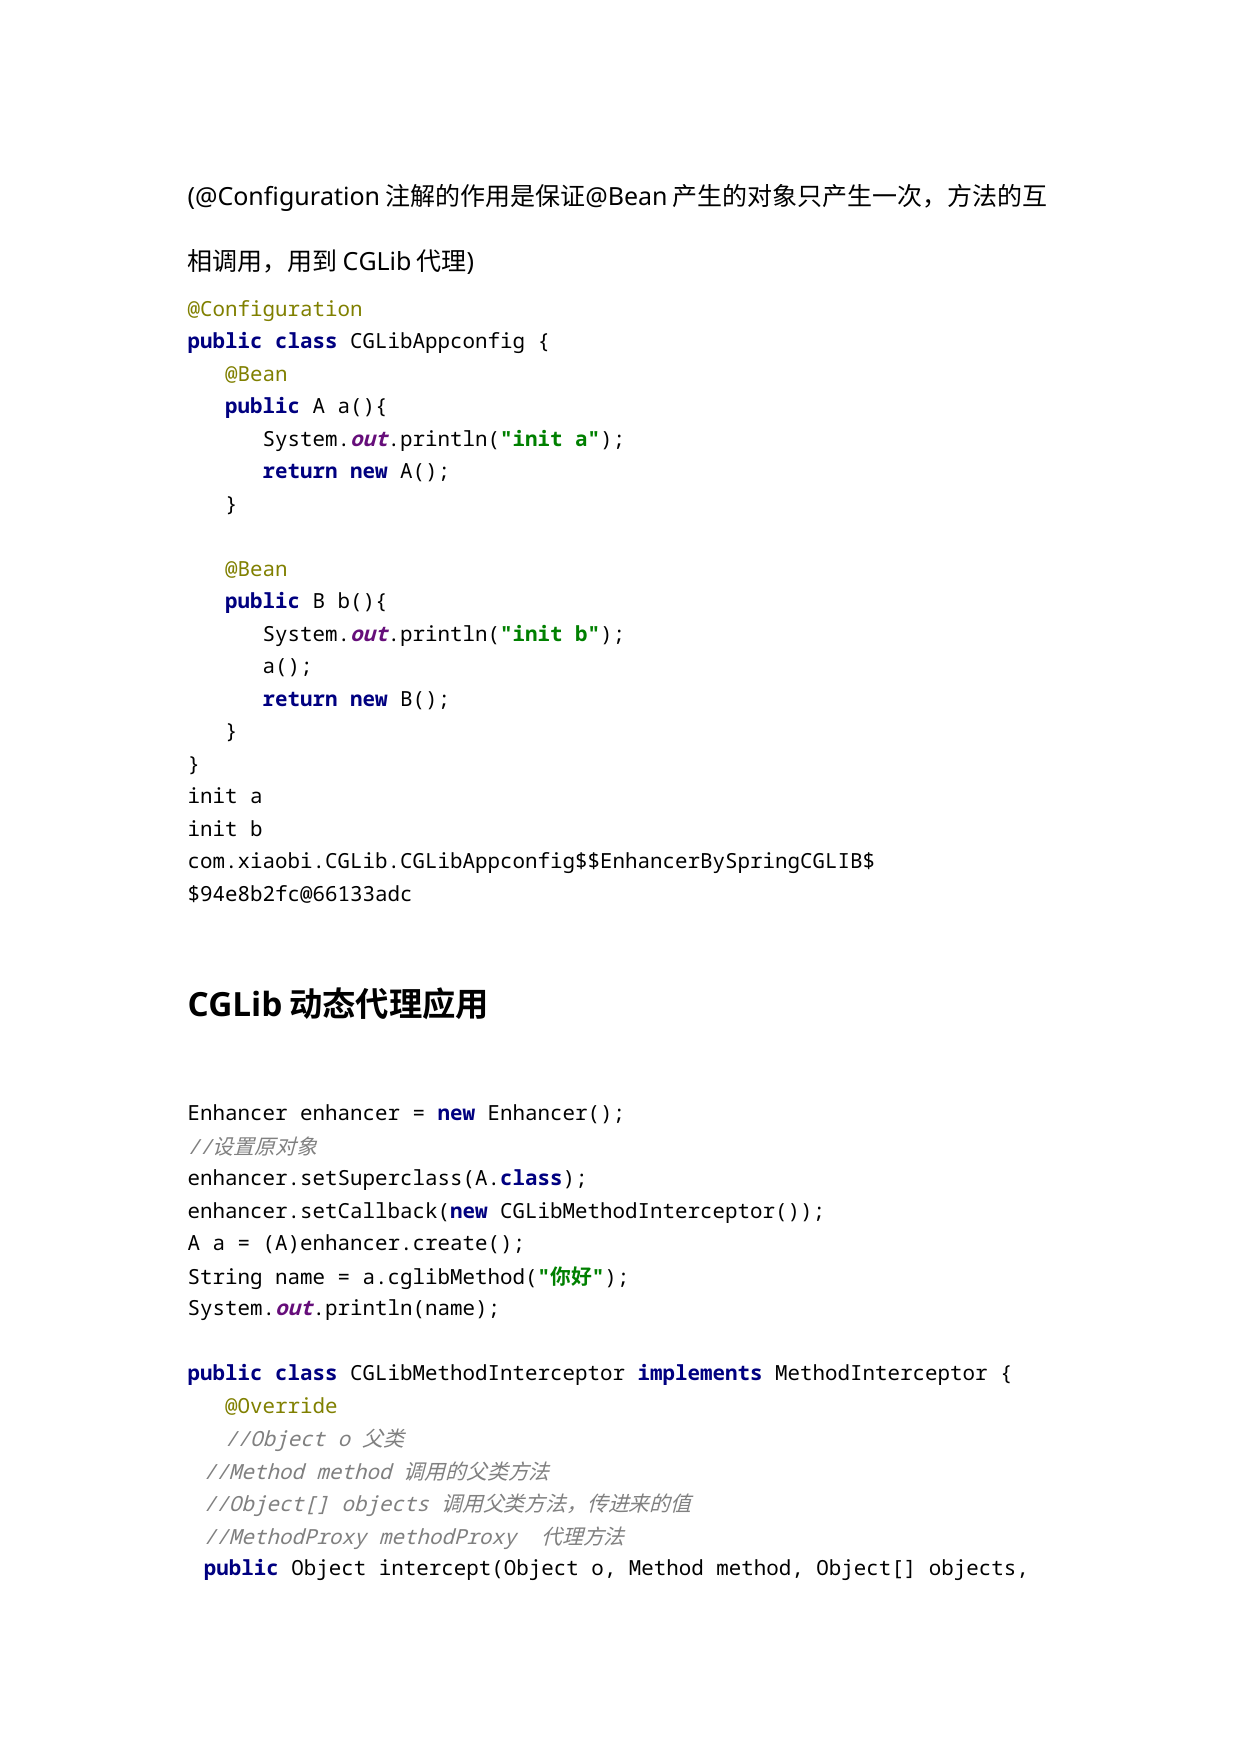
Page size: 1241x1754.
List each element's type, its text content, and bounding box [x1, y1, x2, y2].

text com.xiaobi.CGLib.CGLibAppconfig$$EnhancerBySpringCGLIB$$94e8b2fc@66133adc [187, 844, 1053, 909]
text Enhancer enhancer = new Enhancer(); //设置原对象 enhancer.setSuperclass(A.class); enhancer.setCallback(new CGLibMethodInterceptor()); A a = (A)enhancer.create(); String name = a.cglibMethod("你好"); System.out.println(name); [187, 1096, 1053, 1324]
subtitle CGLib动态代理应用 [187, 969, 1053, 1034]
text @Configuration public class CGLibAppconfig { @Bean public A a(){ System.out.println("init a"); return new A(); } @Bean public B b(){ System.out.println("init b"); a(); return new B(); } } [187, 292, 1053, 779]
text init a [187, 779, 1053, 812]
text init b [187, 812, 1053, 844]
